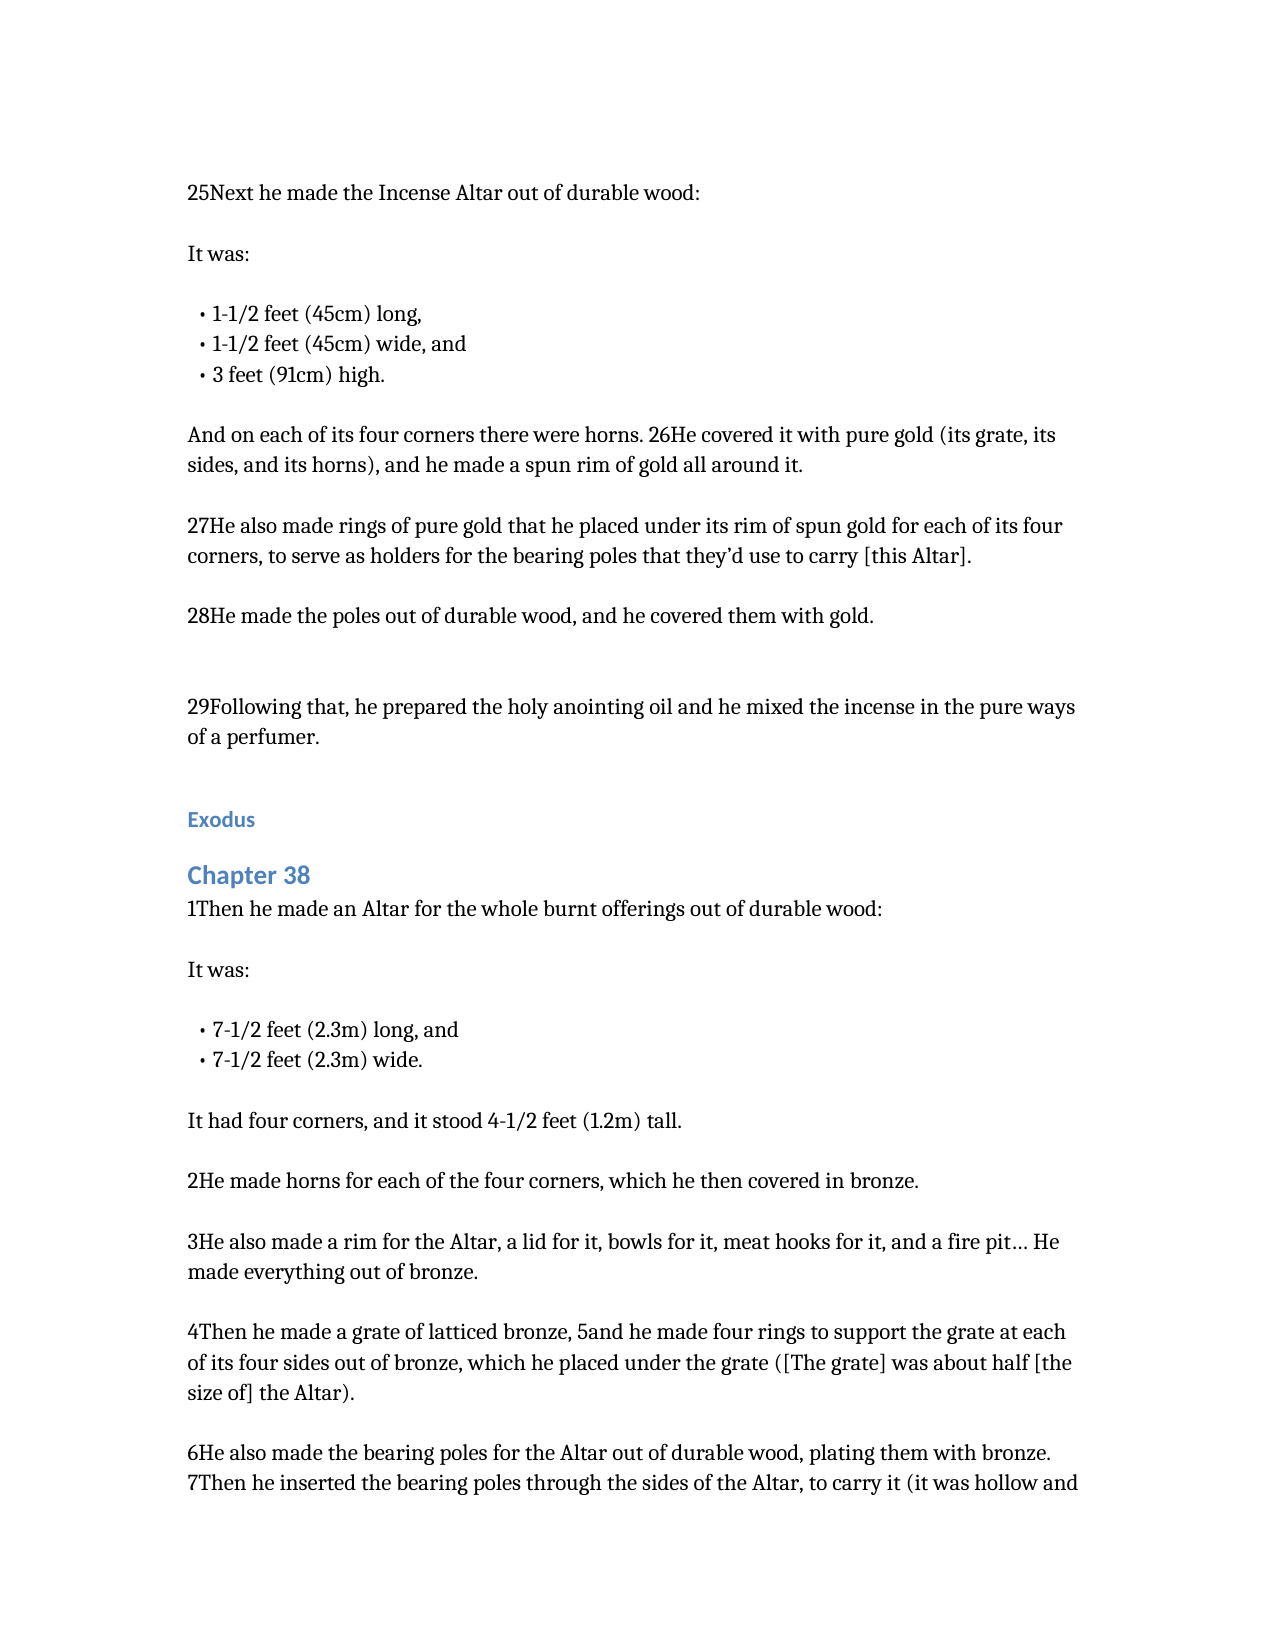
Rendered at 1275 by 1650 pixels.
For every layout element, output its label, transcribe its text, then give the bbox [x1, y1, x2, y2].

subtitle Chapter 38 [187, 858, 1087, 891]
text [187, 896, 1087, 1496]
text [187, 150, 1087, 781]
subtitle Exodus [187, 805, 1087, 833]
